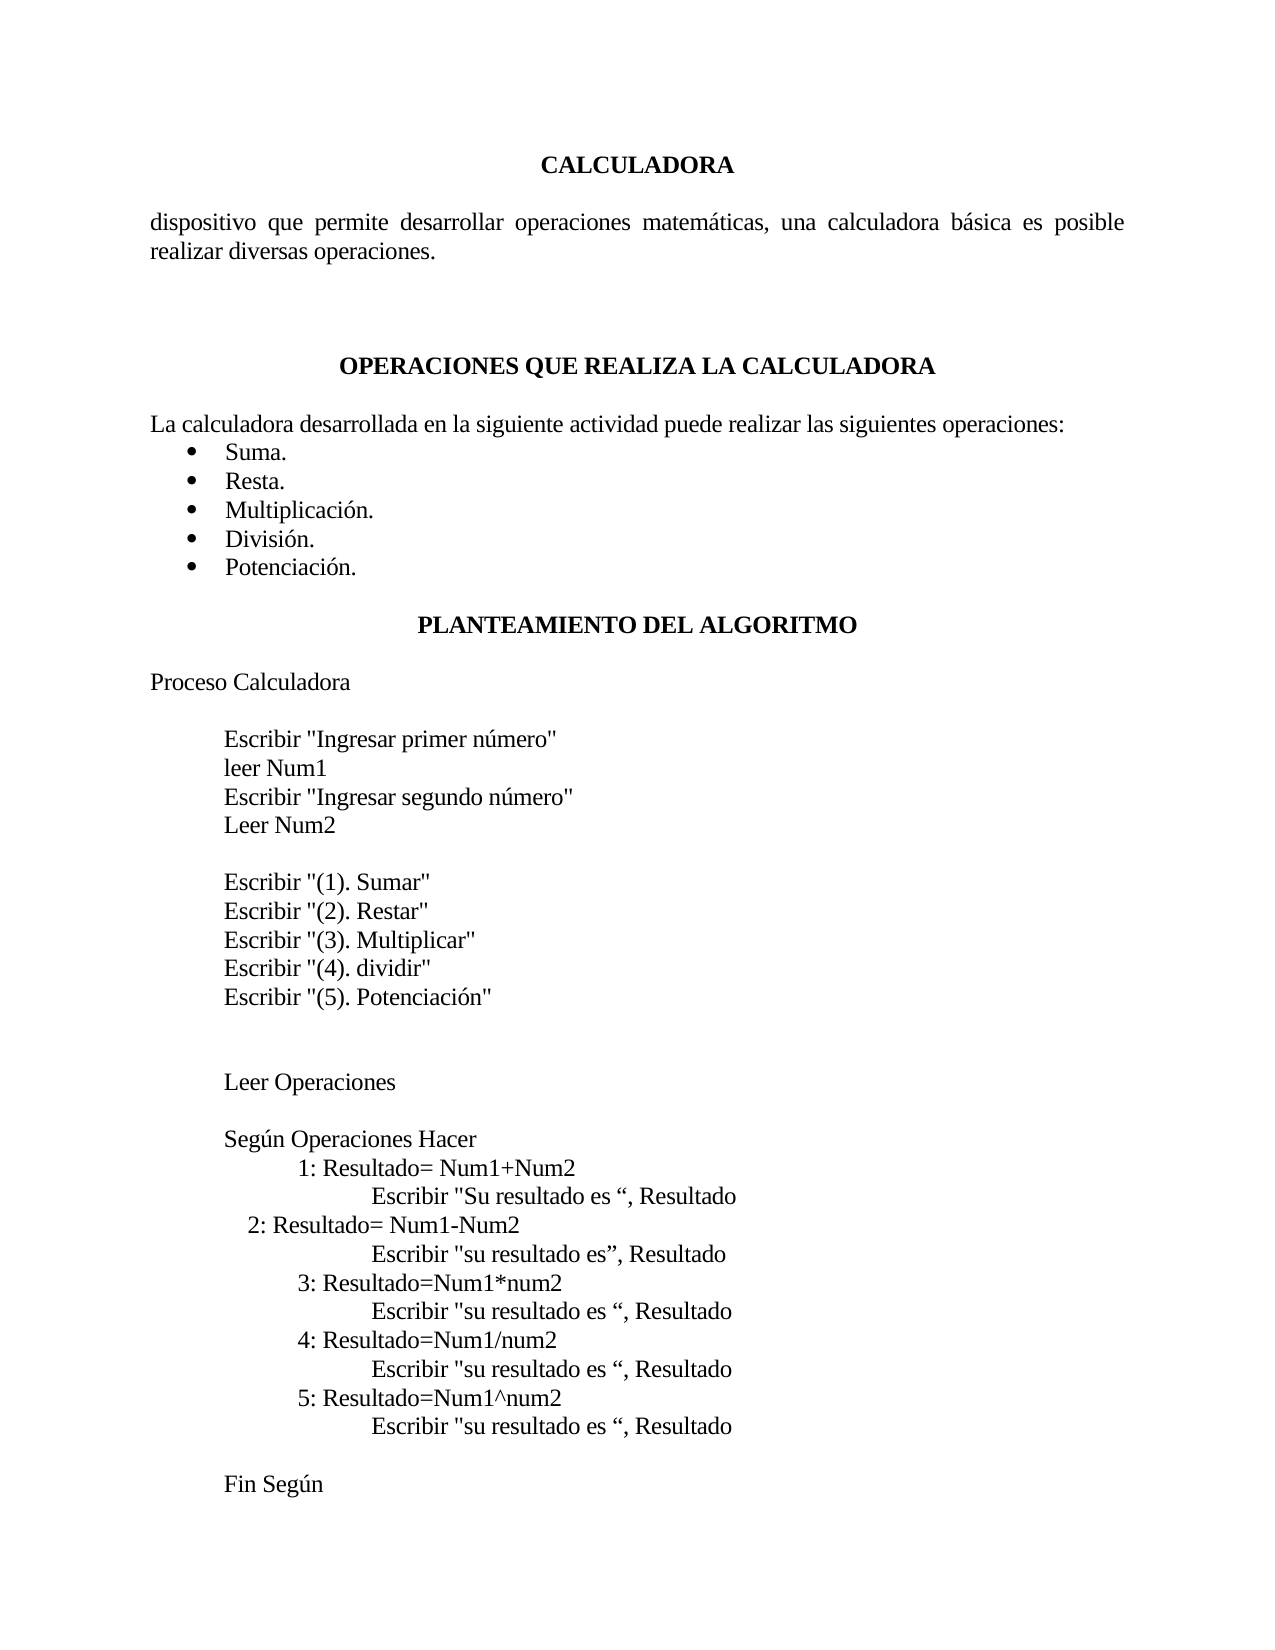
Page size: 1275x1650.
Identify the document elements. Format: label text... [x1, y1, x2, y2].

text OPERACIONES QUE REALIZA LA CALCULADORA [150, 351, 1125, 380]
text Escribir "su resultado es “, Resultado [150, 1411, 1125, 1440]
text Escribir "(2). Restar" [150, 896, 1125, 925]
text 1: Resultado= Num1+Num2 [150, 1153, 1125, 1181]
text Escribir "su resultado es “, Resultado [150, 1354, 1125, 1383]
text CALCULADORA [150, 150, 1125, 179]
text dispositivo que permite desarrollar operaciones matemáticas, una calculadora básica es posible realizar diversas operaciones. [150, 207, 1125, 265]
text 5: Resultado=Num1^num2 [150, 1383, 1125, 1411]
text Fin Según [150, 1469, 1125, 1498]
text Según Operaciones Hacer [150, 1124, 1125, 1153]
text Escribir "(1). Sumar" [150, 867, 1125, 896]
text PLANTEAMIENTO DEL ALGORITMO [150, 610, 1125, 639]
list Suma. [187, 437, 1125, 466]
text Escribir "Su resultado es “, Resultado [150, 1181, 1125, 1210]
text Escribir "(3). Multiplicar" [150, 925, 1125, 953]
text Leer Num2 [150, 811, 1125, 839]
text Escribir "Ingresar primer número" [150, 724, 1125, 753]
list Resta. [187, 466, 1125, 495]
text Escribir "Ingresar segundo número" [150, 782, 1125, 811]
text Escribir "su resultado es “, Resultado [150, 1296, 1125, 1325]
text Escribir "(4). dividir" [150, 953, 1125, 982]
text Escribir "(5). Potenciación" [150, 982, 1125, 1011]
text 4: Resultado=Num1/num2 [150, 1325, 1125, 1354]
text La calculadora desarrollada en la siguiente actividad puede realizar las siguientes operaciones: [150, 409, 1125, 437]
text 2: Resultado= Num1-Num2 [150, 1210, 1125, 1239]
list Potenciación. [187, 552, 1125, 581]
text Escribir "su resultado es”, Resultado [150, 1239, 1125, 1268]
text Proceso Calculadora [150, 667, 1125, 696]
list Multiplicación. [187, 495, 1125, 524]
text 3: Resultado=Num1*num2 [150, 1268, 1125, 1296]
text leer Num1 [150, 753, 1125, 782]
text Leer Operaciones [150, 1067, 1125, 1096]
list División. [187, 524, 1125, 552]
